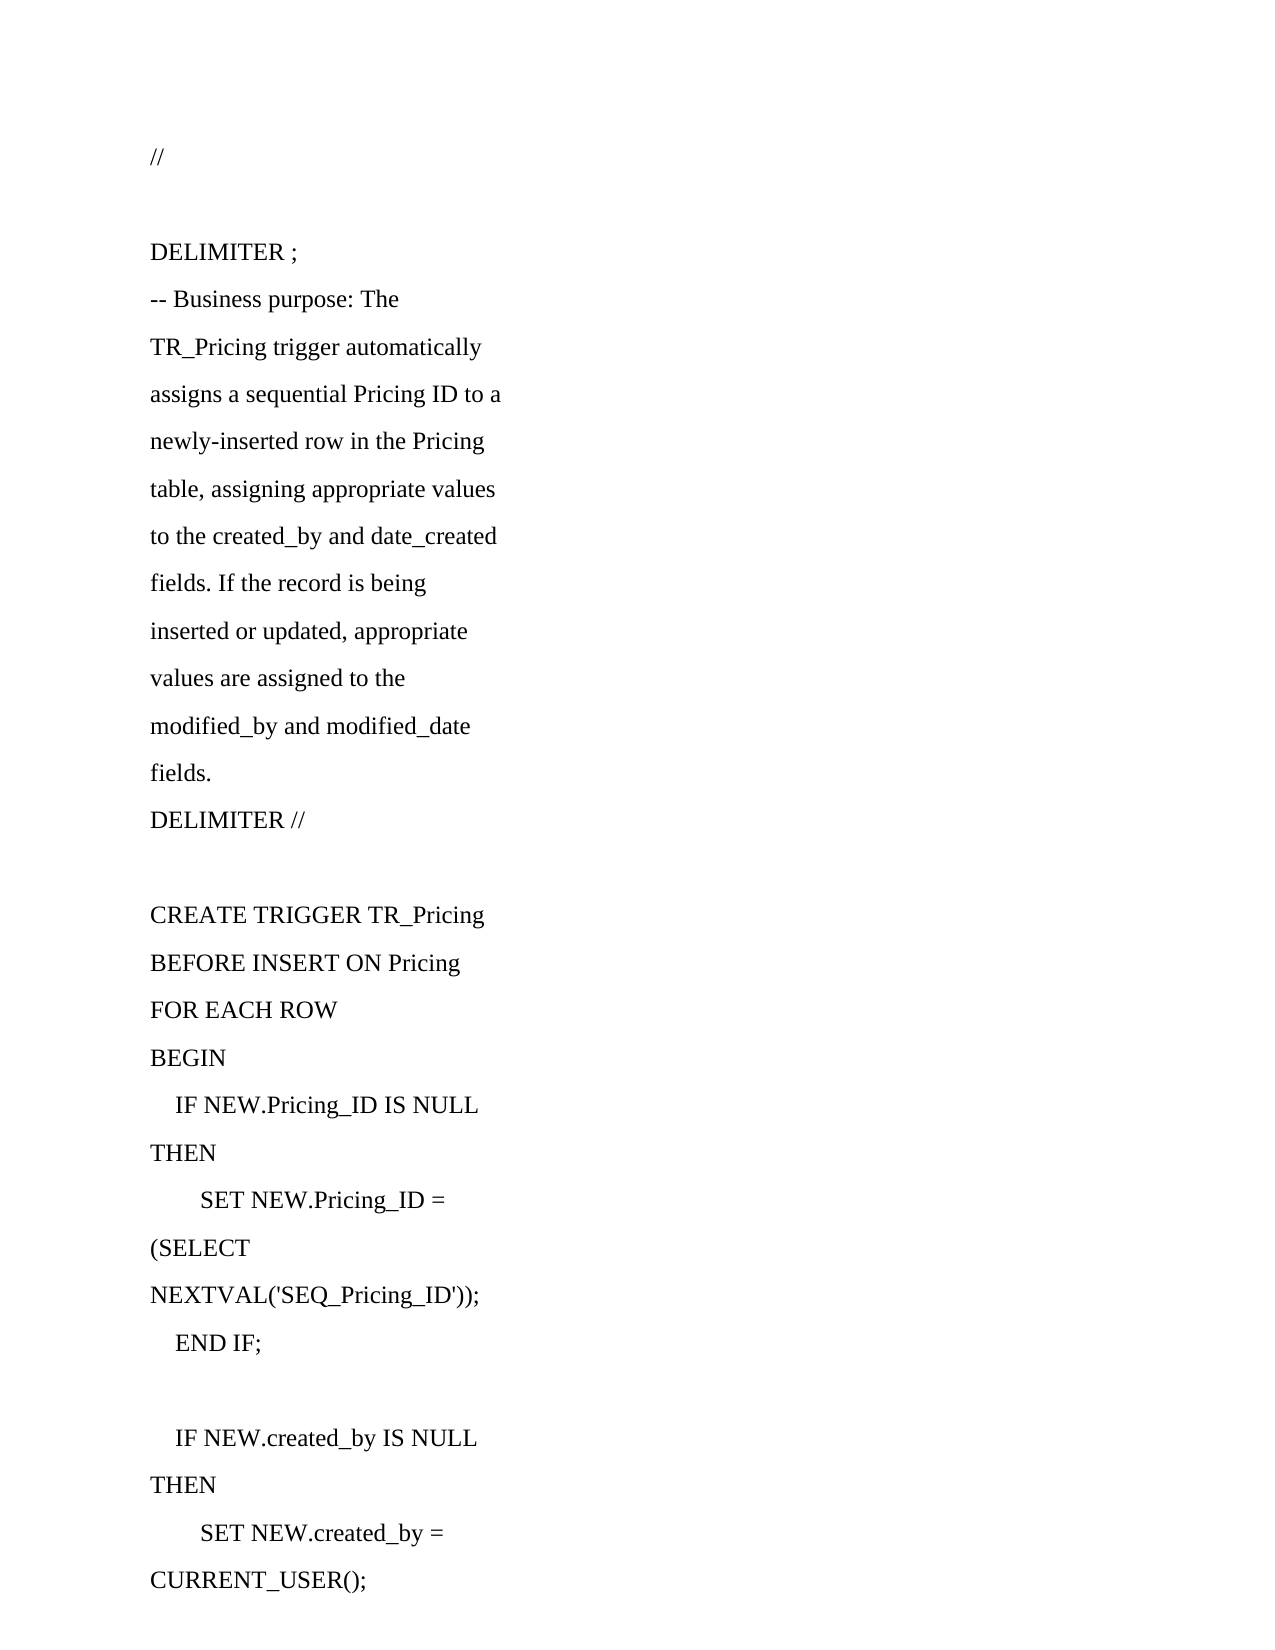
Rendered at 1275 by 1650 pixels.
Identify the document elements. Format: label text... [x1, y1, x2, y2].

text SET NEW.Pricing_ID = (SELECT NEXTVAL('SEQ_Pricing_ID')); [150, 1185, 506, 1309]
text BEGIN [150, 1043, 506, 1072]
text SET NEW.created_by = CURRENT_USER(); [150, 1518, 506, 1594]
text END IF; [150, 1328, 506, 1356]
text CREATE TRIGGER TR_Pricing [150, 901, 506, 929]
text BEFORE INSERT ON Pricing FOR EACH ROW [150, 948, 506, 1024]
text IF NEW.created_by IS NULL THEN [150, 1423, 506, 1499]
text DELIMITER ; [150, 237, 506, 265]
text -- Business purpose: The TR_Pricing trigger automatically assigns a sequential Pricing ID to a newly-inserted row in the Pricing table, assigning appropriate values to the created_by and date_created fields. If the record is being inserted or updated, appropriate values are assigned to the modified_by and modified_date fields. [150, 284, 506, 787]
text // [150, 142, 506, 170]
text DELIMITER // [150, 806, 506, 834]
text IF NEW.Pricing_ID IS NULL THEN [150, 1091, 506, 1167]
